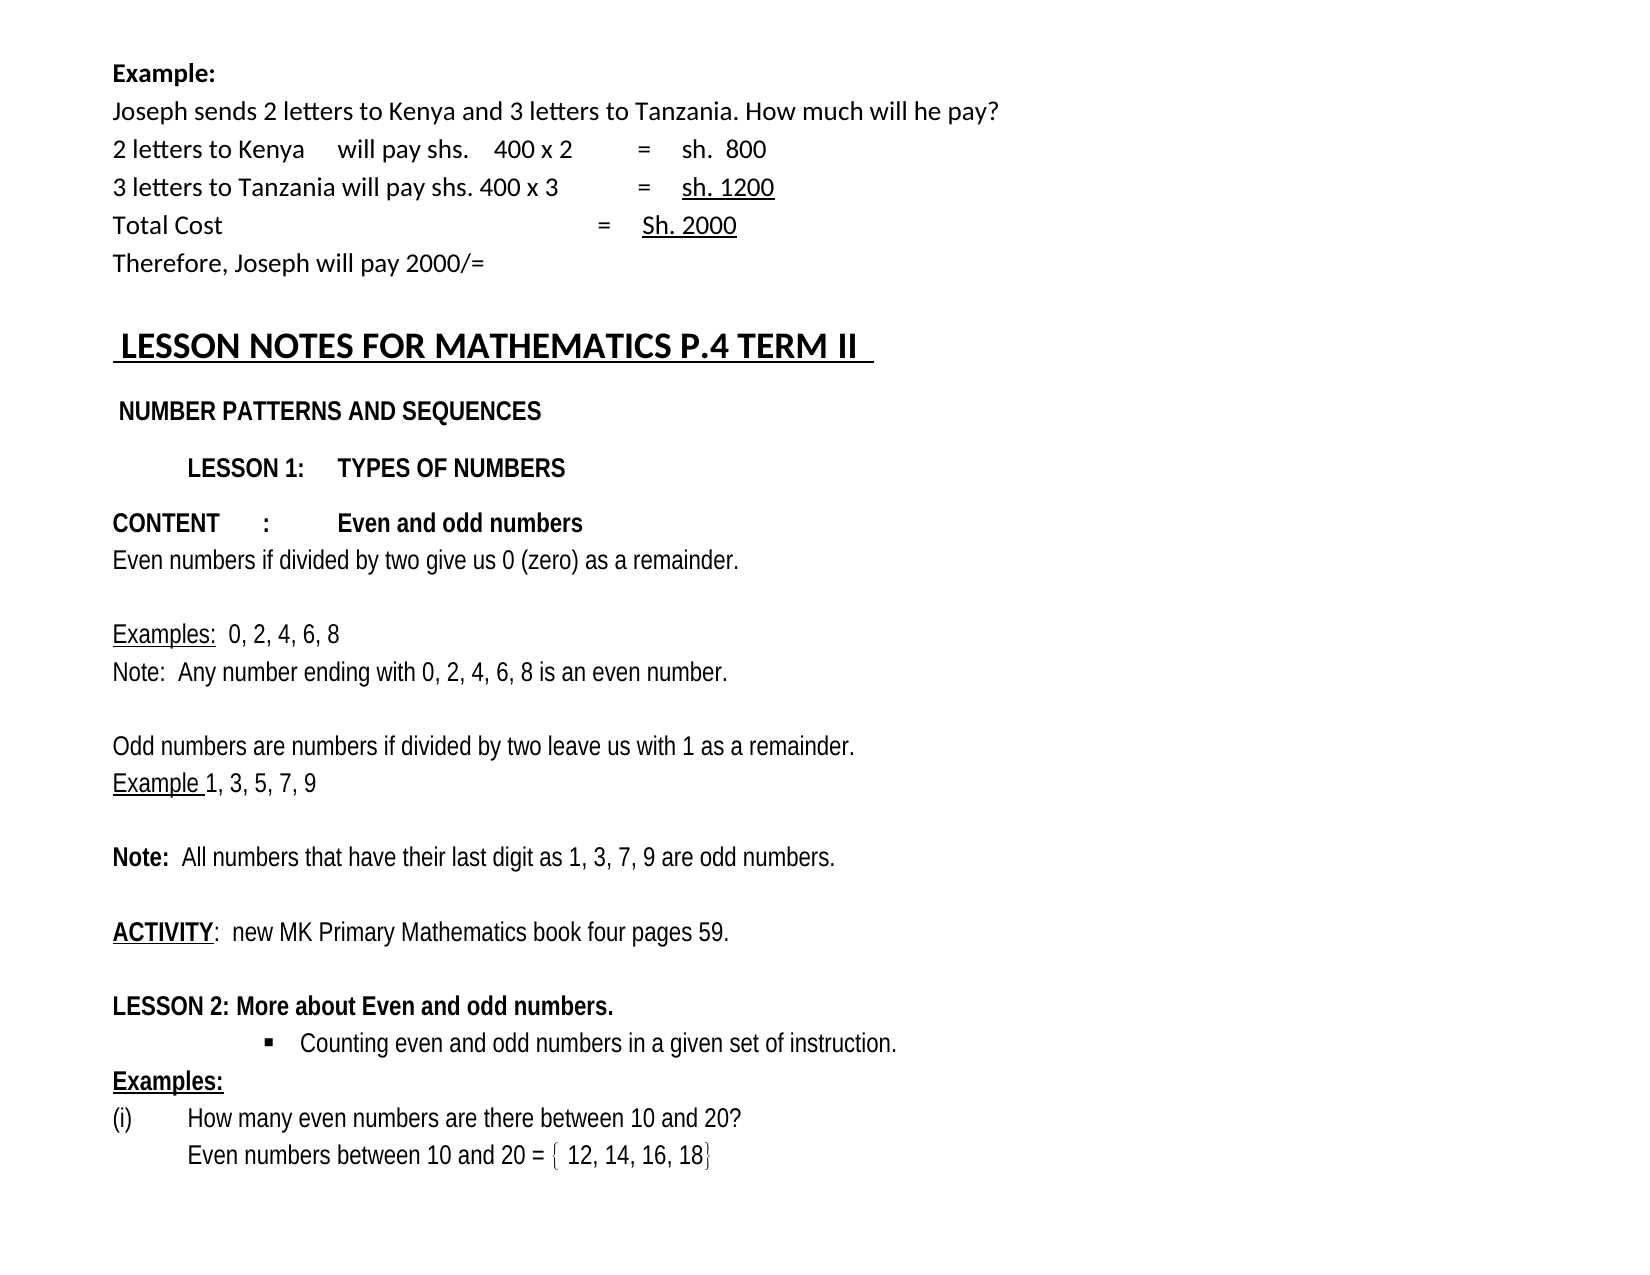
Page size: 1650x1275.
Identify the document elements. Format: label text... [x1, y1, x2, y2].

text 2 letters to Kenya will pay shs. 400 x 2 = sh. 800 [112, 132, 1575, 165]
text Example 1, 3, 5, 7, 9 [112, 767, 1575, 798]
text ACTIVITY: new MK Primary Mathematics book four pages 59. [112, 916, 1575, 947]
text LESSON 1: TYPES OF NUMBERS [112, 452, 1575, 483]
list Counting even and odd numbers in a given set of instruction. [262, 1027, 1575, 1059]
text Total Cost = Sh. 2000 [112, 208, 1575, 241]
text CONTENT : Even and odd numbers [112, 507, 1575, 538]
text Therefore, Joseph will pay 2000/= [112, 246, 1575, 279]
text (i) How many even numbers are there between 10 and 20? [112, 1102, 1575, 1133]
text Even numbers between 10 and 20 = 12, 14, 16, 18 [112, 1139, 1575, 1171]
text Examples: [112, 1065, 1575, 1096]
text LESSON 2: More about Even and odd numbers. [112, 990, 1575, 1021]
text NUMBER PATTERNS AND SEQUENCES [112, 395, 1575, 426]
text Note: Any number ending with 0, 2, 4, 6, 8 is an even number. [112, 656, 1575, 687]
text Note: All numbers that have their last digit as 1, 3, 7, 9 are odd numbers. [112, 842, 1575, 873]
text Even numbers if divided by two give us 0 (zero) as a remainder. [112, 544, 1575, 575]
text 3 letters to Tanzania will pay shs. 400 x 3 = sh. 1200 [112, 170, 1575, 203]
text Odd numbers are numbers if divided by two leave us with 1 as a remainder. [112, 730, 1575, 761]
text LESSON NOTES FOR MATHEMATICS P.4 TERM II [112, 322, 1575, 367]
text Joseph sends 2 letters to Kenya and 3 letters to Tanzania. How much will he pay? [112, 94, 1575, 127]
text Example: [112, 56, 1575, 89]
text Examples: 0, 2, 4, 6, 8 [112, 618, 1575, 649]
